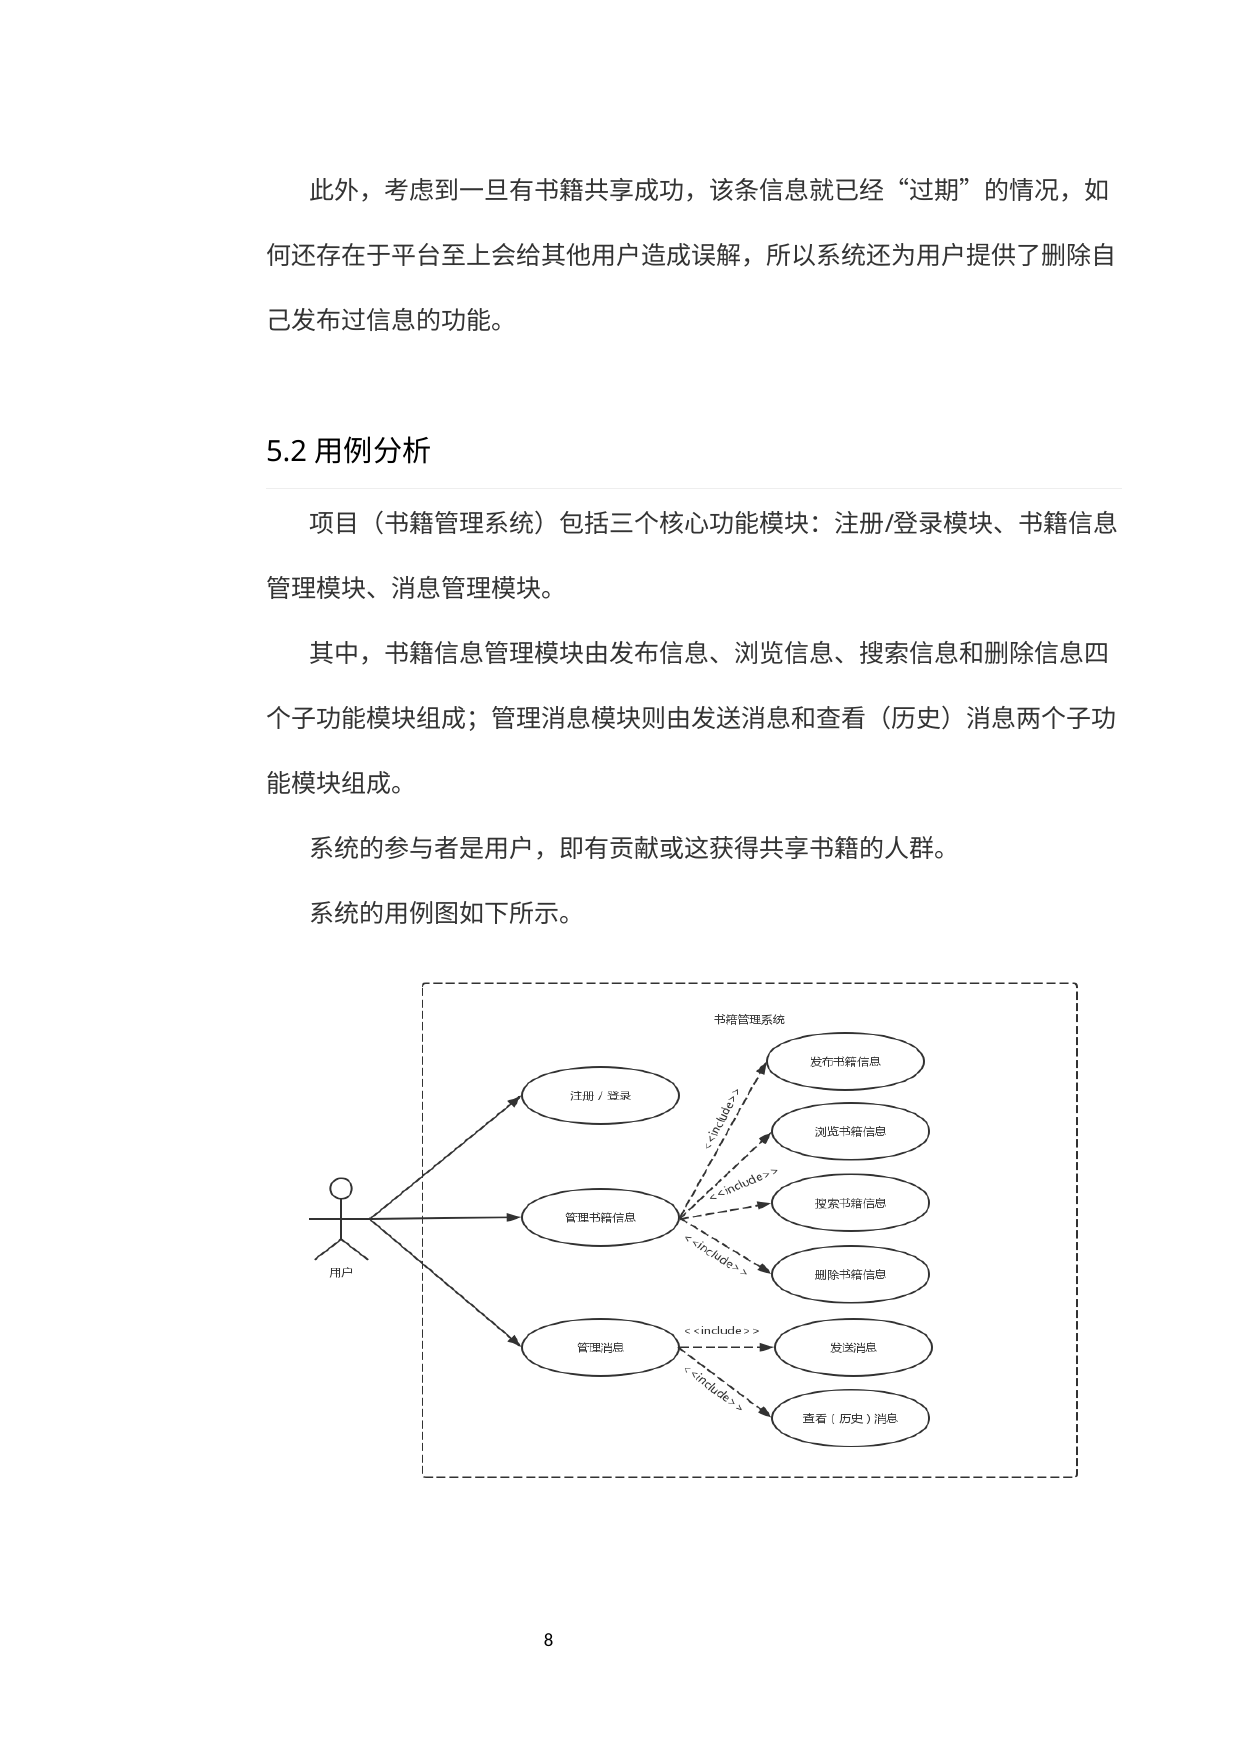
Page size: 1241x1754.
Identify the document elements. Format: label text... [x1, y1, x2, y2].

text 系统的参与者是用户，即有贡献或这获得共享书籍的人群。 [266, 814, 1122, 879]
text 系统的用例图如下所示。 [266, 879, 1122, 944]
text 项目（书籍管理系统）包括三个核心功能模块：注册/登录模块、书籍信息管理模块、消息管理模块。 其中，书籍信息管理模块由发布信息、浏览信息、搜索信息和删除信息四个子功能模块组成；管理消息模块则由发送消息和查看（历史）消息两个子功能模块组成。 [266, 489, 1122, 814]
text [266, 156, 1122, 351]
picture [265, 944, 1106, 1503]
subtitle 5.2 用例分析 [266, 416, 1122, 488]
